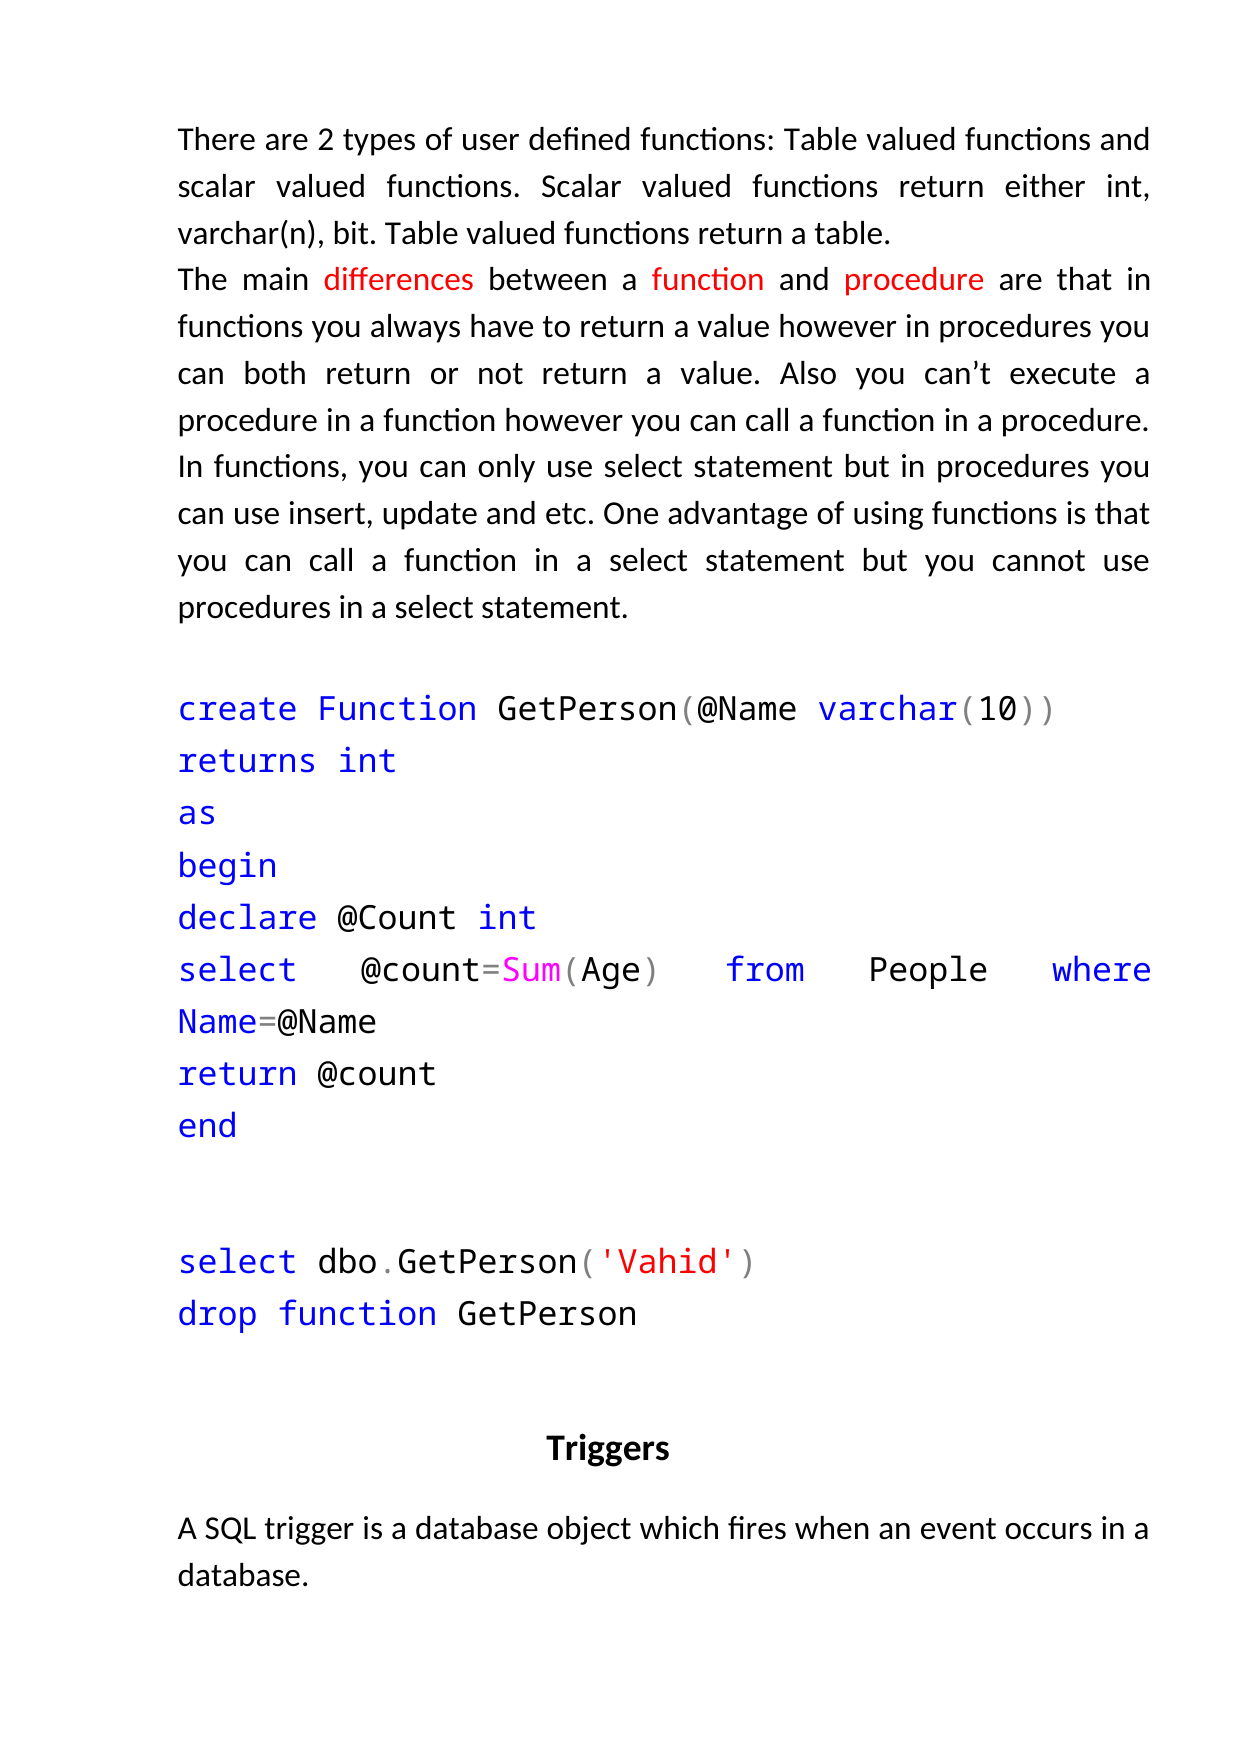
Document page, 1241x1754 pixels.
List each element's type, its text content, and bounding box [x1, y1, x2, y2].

text select dbo.GetPerson('Vahid') [177, 1238, 1152, 1283]
text A SQL trigger is a database object which fires when an event occurs in a database. [177, 1548, 1152, 1594]
text The main differences between a function and procedure are that in functions you always have to return a value however in procedures you can both return or not return a value. Also you can’t execute a procedure in a function however you can call a function in a procedure. In functions, you can only use select statement but in procedures you can use insert, update and etc. One advantage of using functions is that you can call a function in a select statement but you cannot use procedures in a select statement. [177, 258, 1152, 627]
text create Function GetPerson(@Name varchar(10)) [177, 685, 1152, 730]
text as [177, 789, 1152, 834]
text drop function GetPerson [177, 1290, 1152, 1335]
text Triggers [472, 1424, 1152, 1470]
text There are 2 types of user defined functions: Table valued functions and scalar valued functions. Scalar valued functions return either int, varchar(n), bit. Table valued functions return a table. [177, 118, 1152, 252]
text select @count=Sum(Age) from People where Name=@Name [177, 946, 1152, 1043]
text return @count [177, 1050, 1152, 1096]
text declare @Count int [177, 893, 1152, 939]
text begin [177, 841, 1152, 887]
text end [177, 1102, 1152, 1148]
text returns int [177, 737, 1152, 782]
